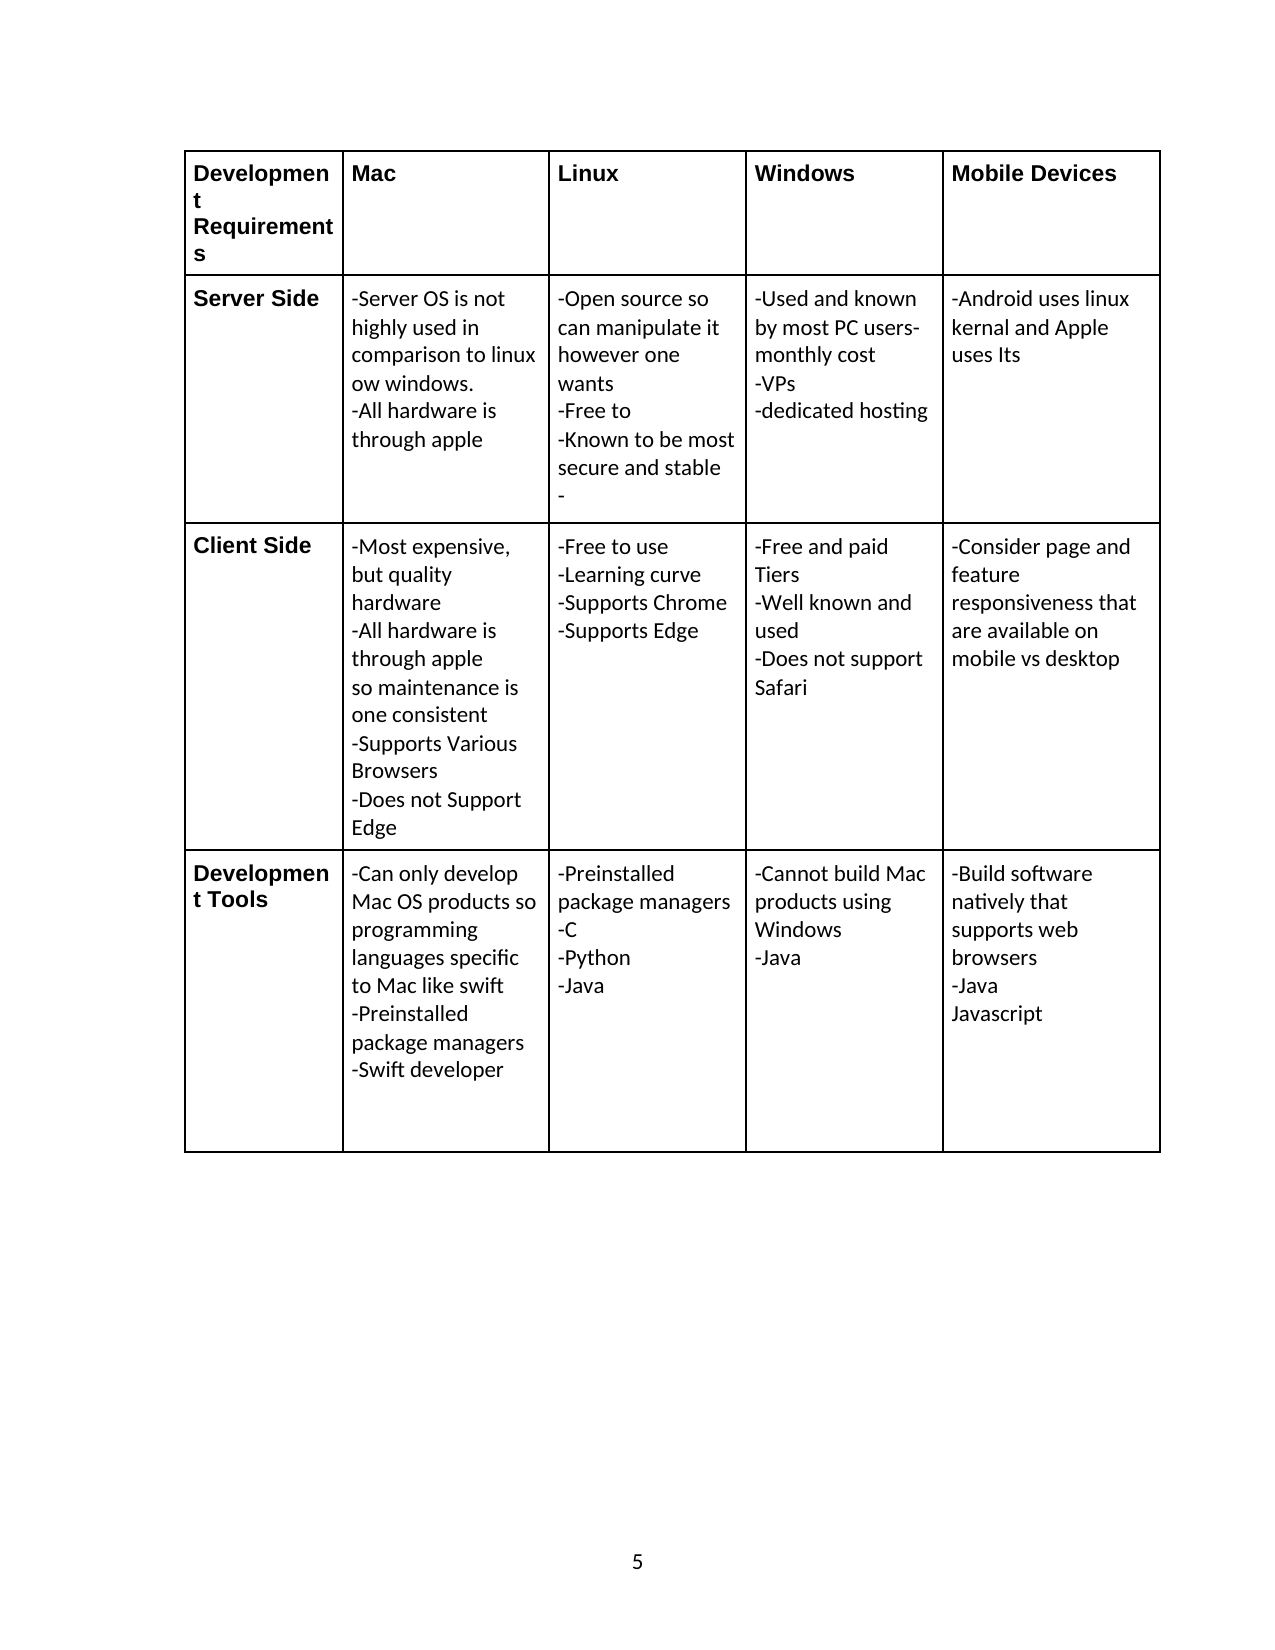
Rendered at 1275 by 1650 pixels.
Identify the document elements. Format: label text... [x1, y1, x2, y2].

table_header Linux [550, 152, 745, 274]
table_cell -Preinstalled package managers -C -Python -Java [550, 851, 745, 1151]
table_cell -Open source so can manipulate it however one wants -Free to -Known to be most secure and stable - [550, 276, 745, 522]
table_cell -Free to use -Learning curve -Supports Chrome -Supports Edge [550, 524, 745, 849]
table_cell Server Side [186, 276, 342, 522]
table_header Windows [747, 152, 942, 274]
table_cell -Free and paid Tiers -Well known and used -Does not support Safari [747, 524, 942, 849]
table_cell -Cannot build Mac products using Windows -Java [747, 851, 942, 1151]
table_cell -Server OS is not highly used in comparison to linux ow windows. -All hardware is through apple [344, 276, 548, 522]
table_cell -Consider page and feature responsiveness that are available on mobile vs desktop [944, 524, 1159, 849]
table_cell -Android uses linux kernal and Apple uses Its [944, 276, 1159, 522]
table_cell Client Side [186, 524, 342, 849]
table_header Mobile Devices [944, 152, 1159, 274]
table_cell -Can only develop Mac OS products so programming languages specific to Mac like swift -Preinstalled package managers -Swift developer [344, 851, 548, 1151]
table_cell -Build software natively that supports web browsers -Java Javascript [944, 851, 1159, 1151]
table_header Mac [344, 152, 548, 274]
table_cell -Used and known by most PC users-monthly cost -VPs -dedicated hosting [747, 276, 942, 522]
table_cell -Most expensive, but quality hardware -All hardware is through apple so maintenance is one consistent -Supports Various Browsers -Does not Support Edge [344, 524, 548, 849]
table_cell Development Tools [186, 851, 342, 1151]
table_header Development Requirements [186, 152, 342, 274]
